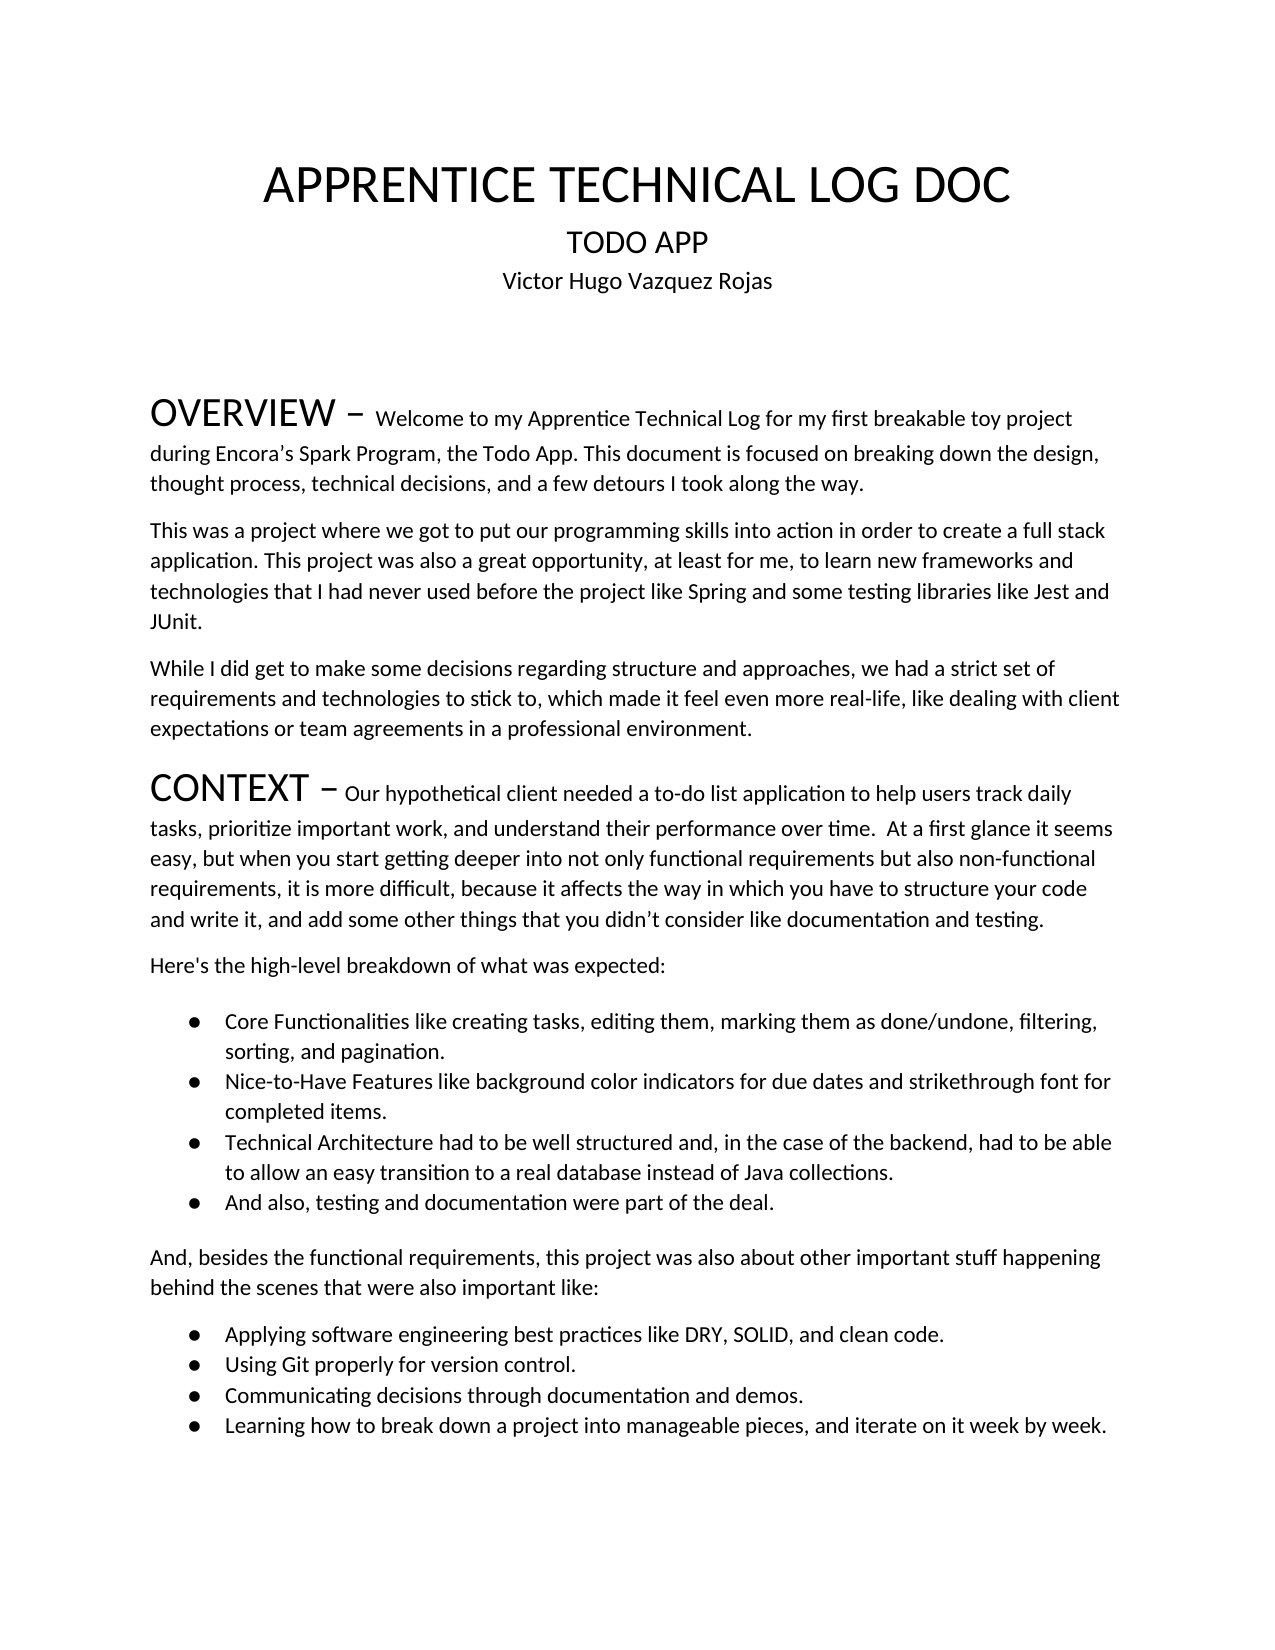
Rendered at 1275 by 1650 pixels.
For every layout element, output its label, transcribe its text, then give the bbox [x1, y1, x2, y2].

list And also, testing and documentation were part of the deal. [187, 1188, 1125, 1216]
text Here's the high-level breakdown of what was expected: [150, 952, 1125, 980]
text And, besides the functional requirements, this project was also about other important stuff happening behind the scenes that were also important like: [150, 1243, 1125, 1302]
text CONTEXT – Our hypothetical client needed a to-do list application to help users track daily tasks, prioritize important work, and understand their performance over time. At a first glance it seems easy, but when you start getting deeper into not only functional requirements but also non-functional requirements, it is more difficult, because it affects the way in which you have to structure your code and write it, and add some other things that you didn’t consider like documentation and testing. [150, 761, 1125, 933]
list Nice-to-Have Features like background color indicators for due dates and strikethrough font for completed items. [187, 1067, 1125, 1126]
list Applying software engineering best practices like DRY, SOLID, and clean code. [187, 1320, 1125, 1348]
list Technical Architecture had to be well structured and, in the case of the backend, had to be able to allow an easy transition to a real database instead of Java collections. [187, 1128, 1125, 1186]
list Communicating decisions through documentation and demos. [187, 1381, 1125, 1409]
text APPRENTICE TECHNICAL LOG DOC [150, 150, 1125, 216]
list Learning how to break down a project into manageable pieces, and iterate on it week by week. [187, 1411, 1125, 1439]
text OVERVIEW – Welcome to my Apprentice Technical Log for my first breakable toy project during Encora’s Spark Program, the Todo App. This document is focused on breaking down the design, thought process, technical decisions, and a few detours I took along the way. [150, 386, 1125, 497]
text While I did get to make some decisions regarding structure and approaches, we had a strict set of requirements and technologies to stick to, which made it feel even more real-life, like dealing with client expectations or team agreements in a professional environment. [150, 654, 1125, 742]
text TODO APP [150, 221, 1125, 262]
text This was a project where we got to put our programming skills into action in order to create a full stack application. This project was also a great opportunity, at least for me, to learn new frameworks and technologies that I had never used before the project like Spring and some testing libraries like Jest and JUnit. [150, 516, 1125, 635]
text Victor Hugo Vazquez Rojas [150, 265, 1125, 296]
list Using Git properly for version control. [187, 1351, 1125, 1379]
list Core Functionalities like creating tasks, editing them, marking them as done/undone, filtering, sorting, and pagination. [187, 1007, 1125, 1065]
